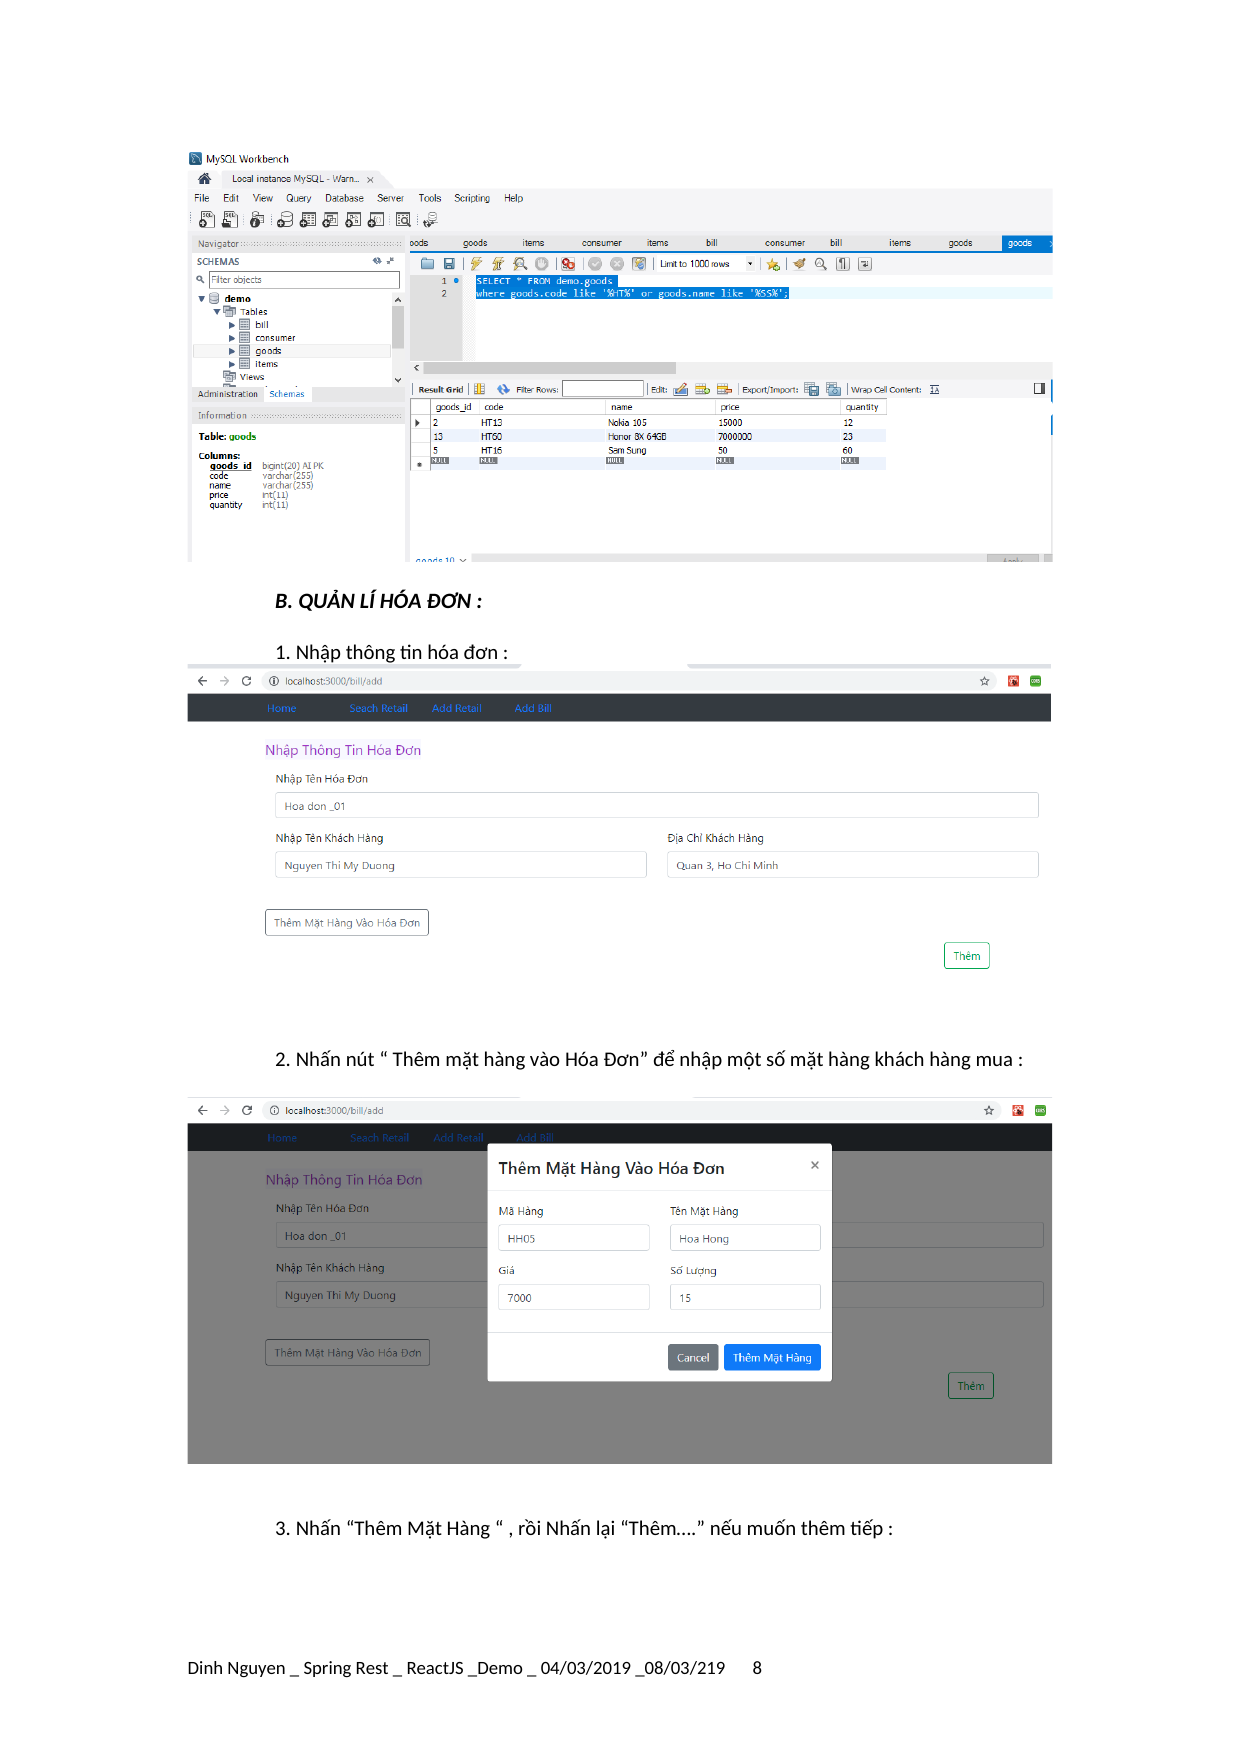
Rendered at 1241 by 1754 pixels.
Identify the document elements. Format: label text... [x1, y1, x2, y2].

list Nhấn “Thêm Mặt Hàng “ , rồi Nhấn lại “Thêm….” nếu muốn thêm tiếp : [275, 1515, 1053, 1540]
list QUẢN LÍ HÓA ĐƠN : [275, 587, 1053, 614]
picture [187, 1097, 1053, 1464]
picture [187, 150, 1053, 562]
list Nhấn nút “ Thêm mặt hàng vào Hóa Đơn” để nhập một số mặt hàng khách hàng mua : [275, 1046, 1053, 1072]
list Nhập thông tin hóa đơn : [275, 639, 1053, 665]
picture [187, 664, 1051, 1047]
